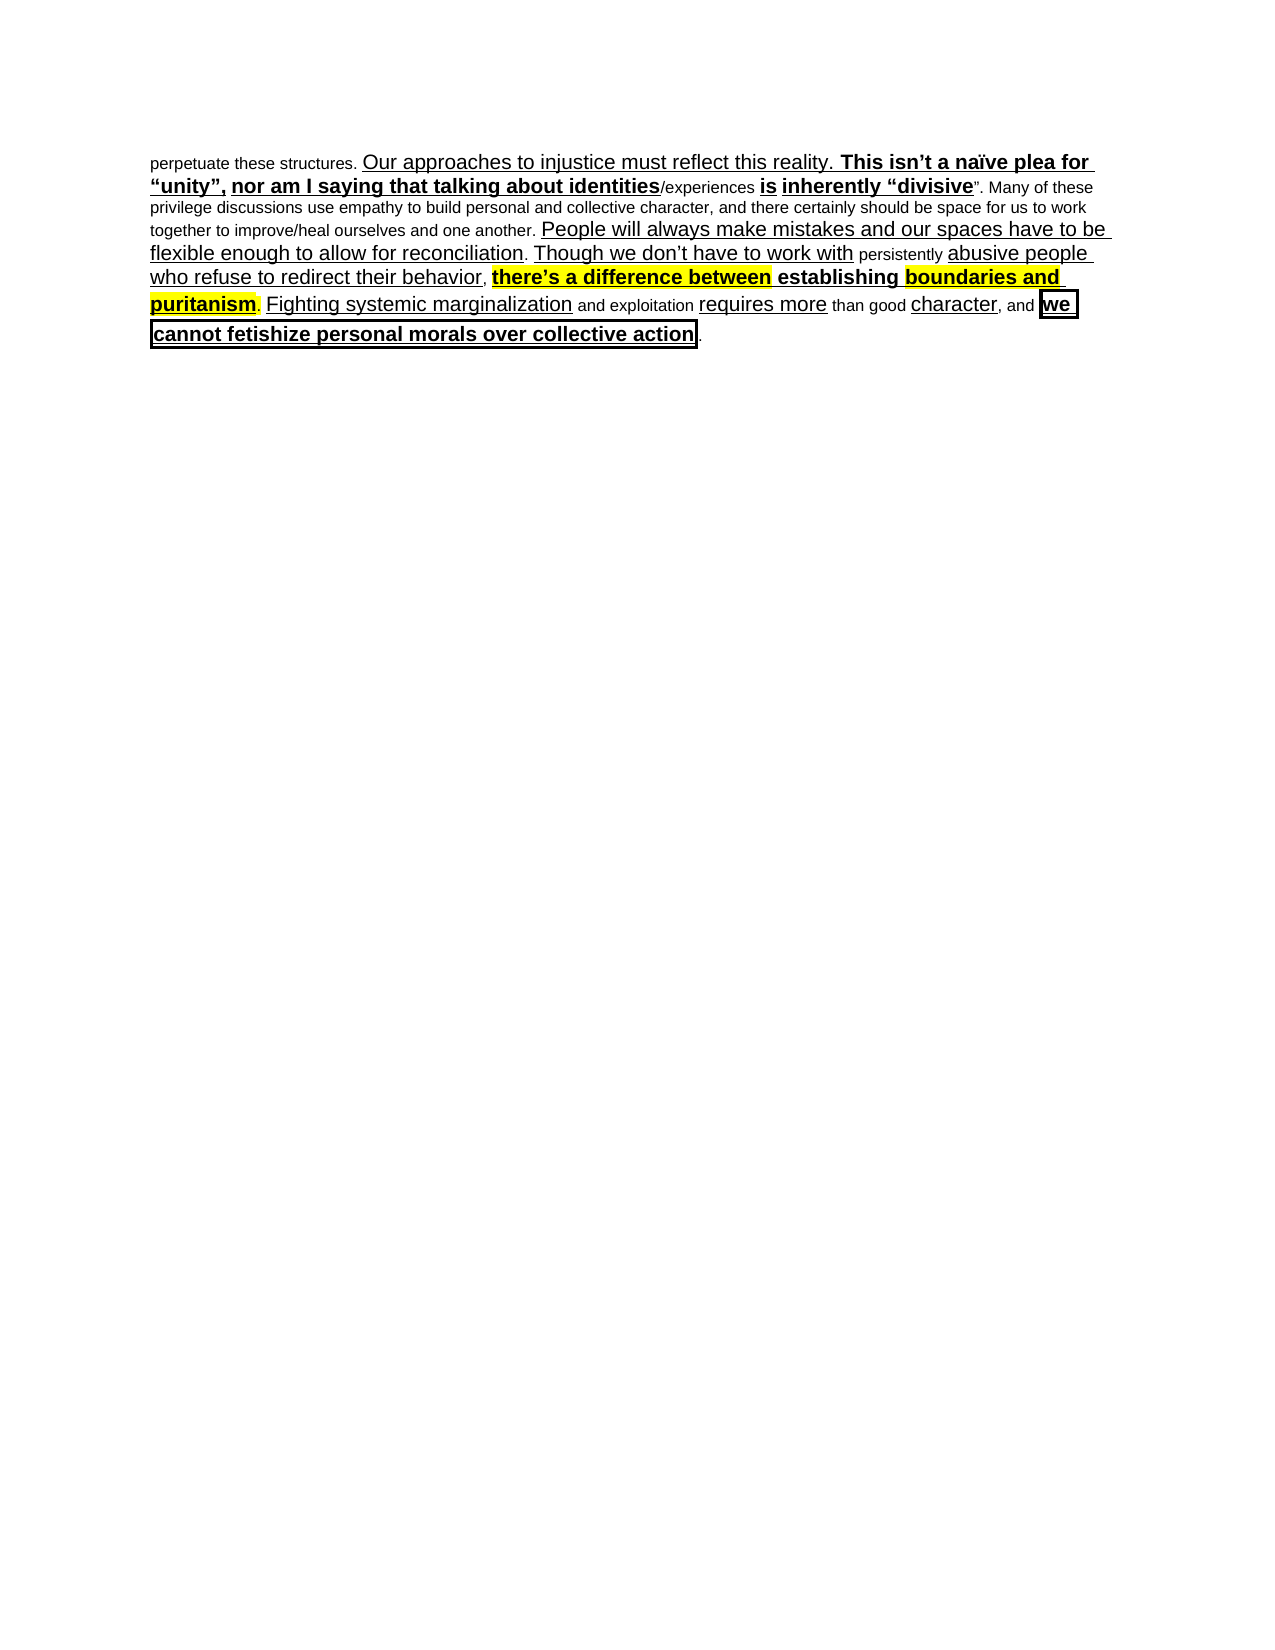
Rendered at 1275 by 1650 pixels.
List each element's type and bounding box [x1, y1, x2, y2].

text [150, 150, 1125, 349]
